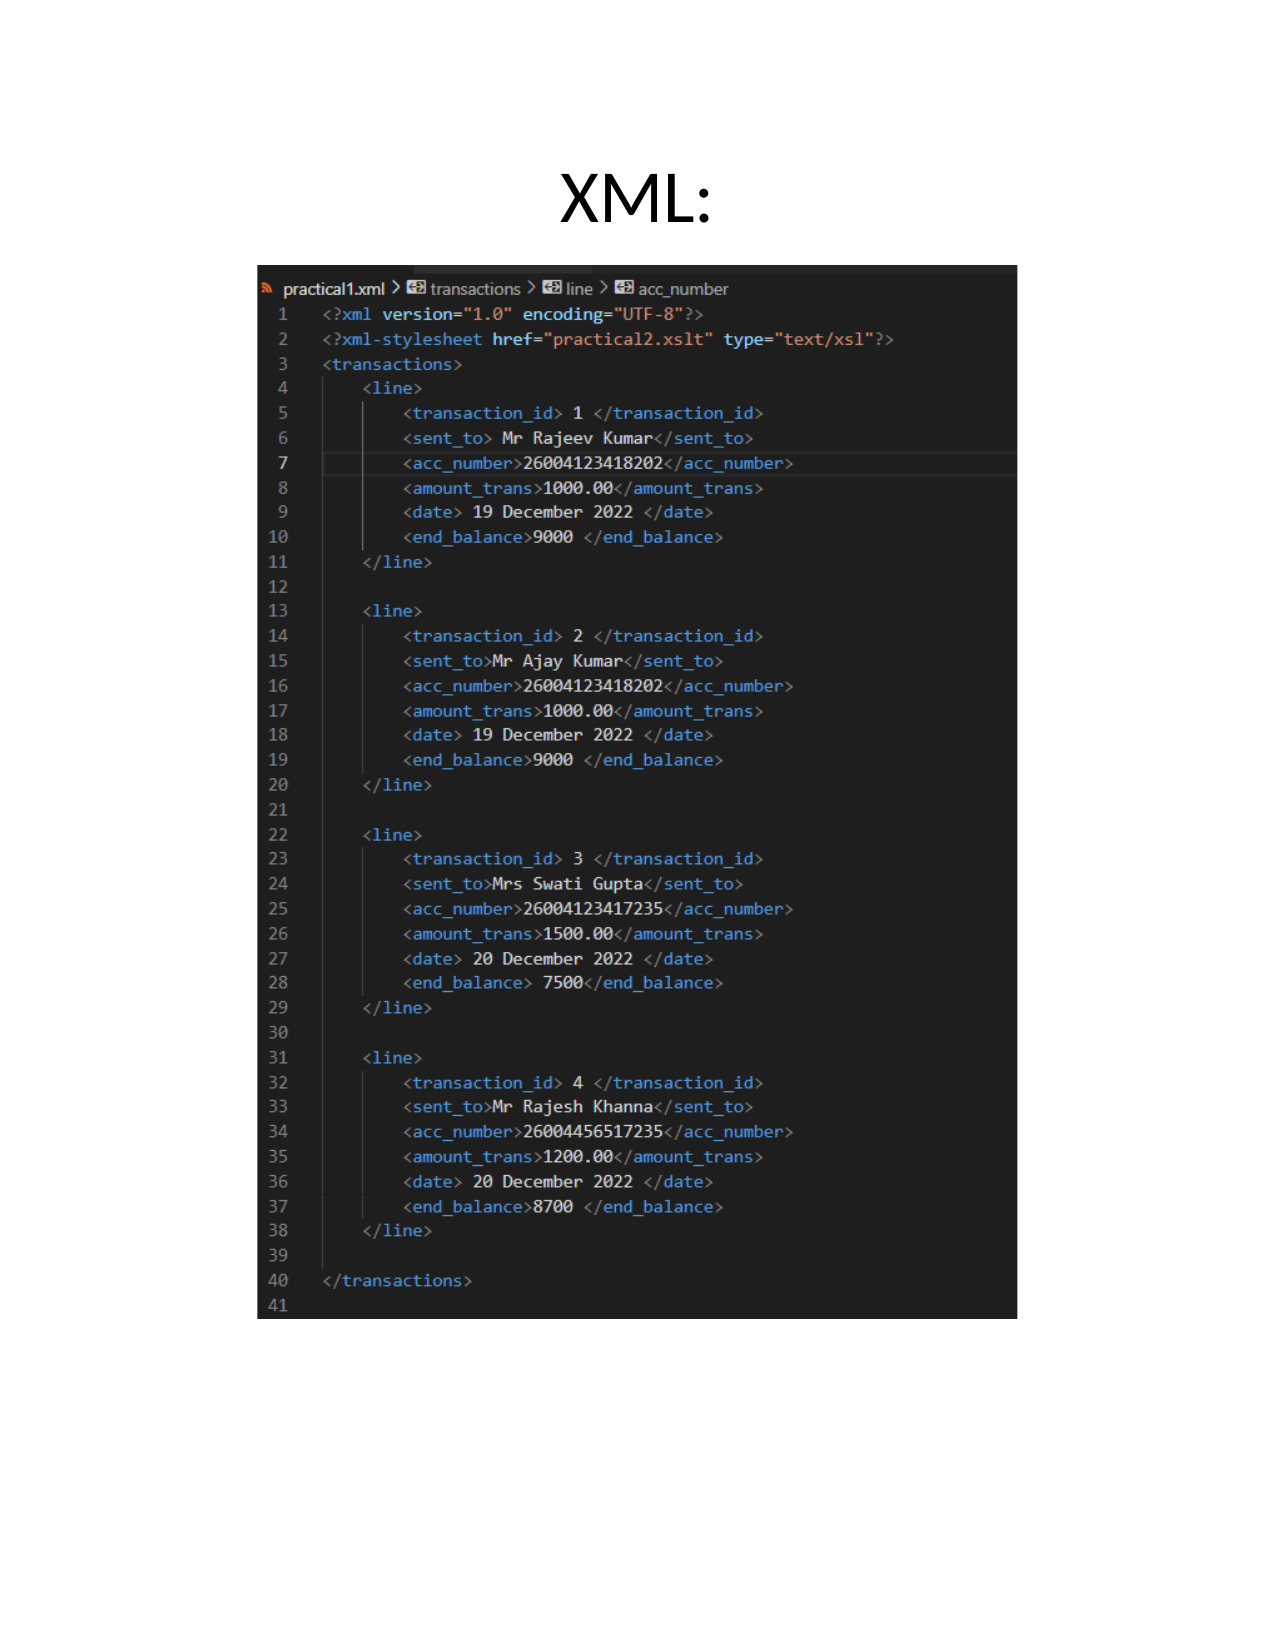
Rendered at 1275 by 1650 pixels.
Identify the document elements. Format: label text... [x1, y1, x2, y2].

picture [257, 265, 1018, 1319]
text XML: [150, 150, 1125, 242]
